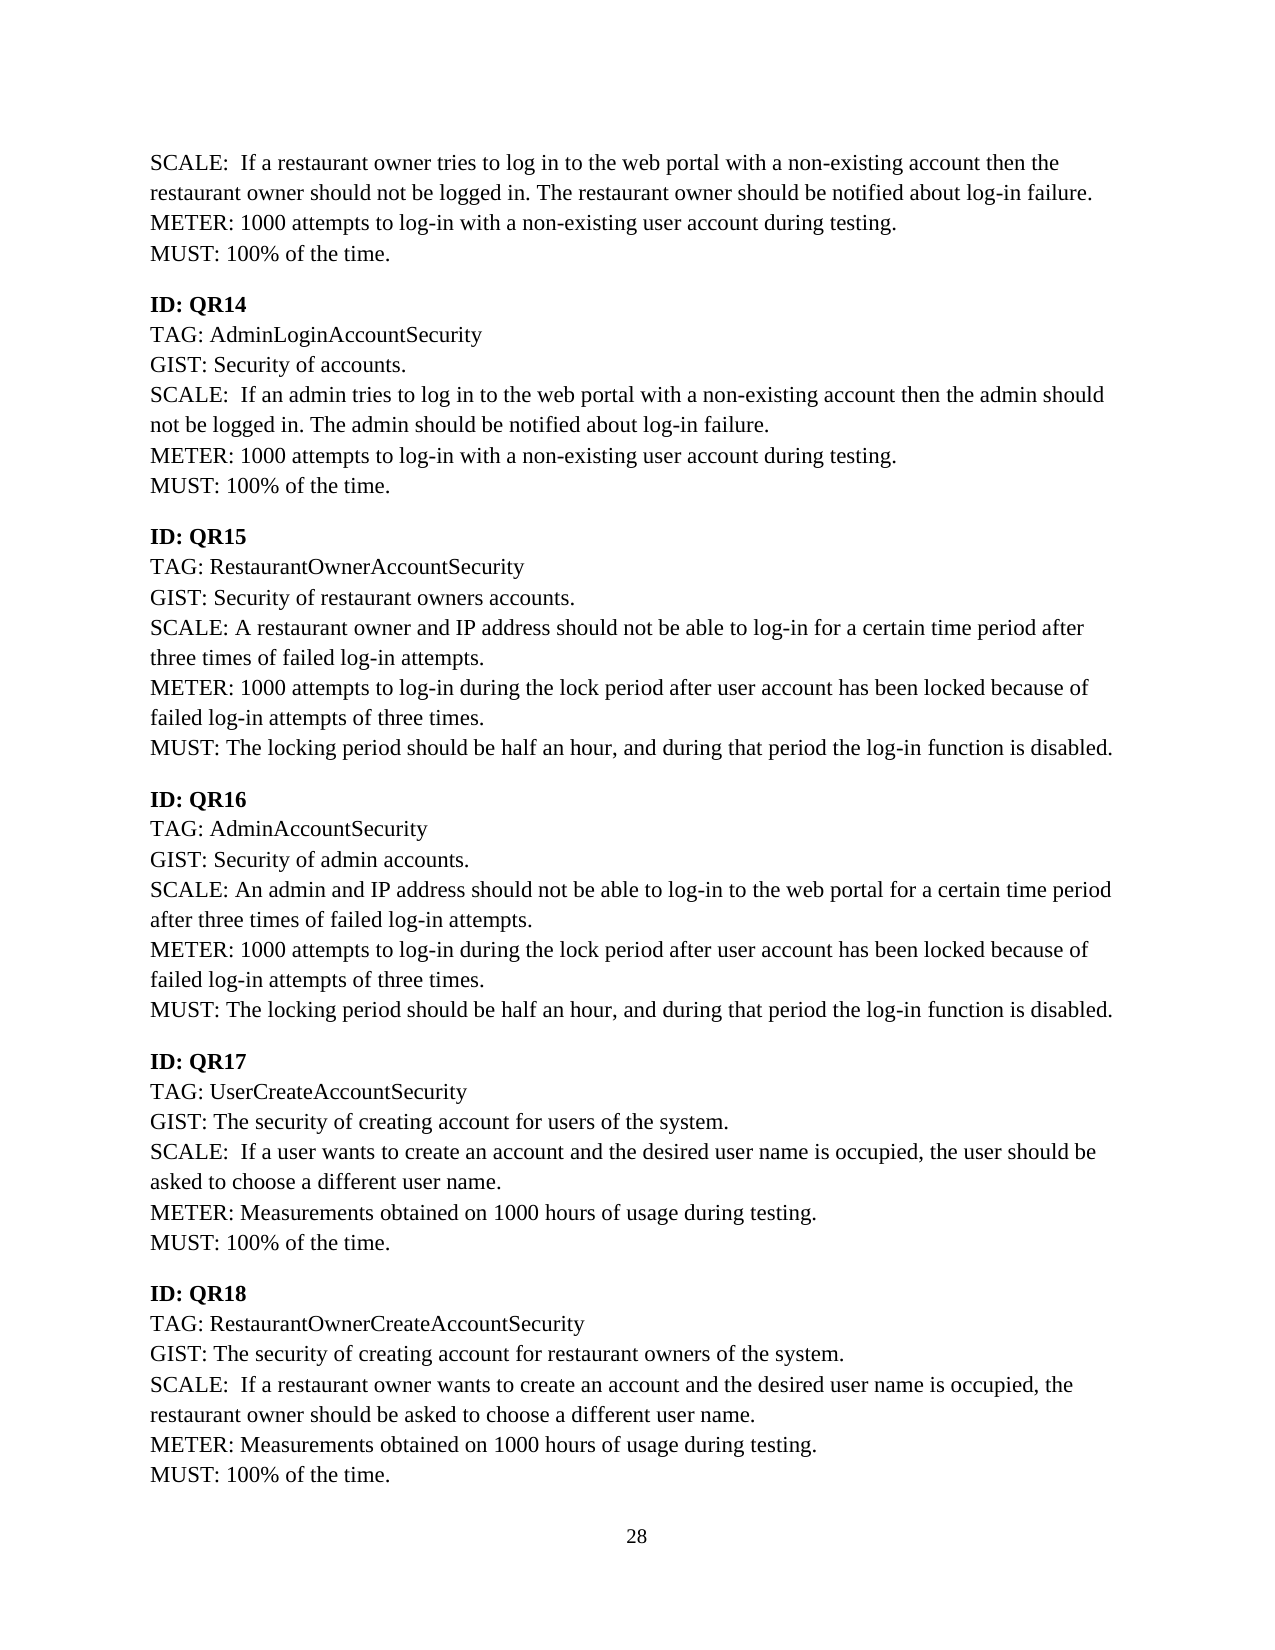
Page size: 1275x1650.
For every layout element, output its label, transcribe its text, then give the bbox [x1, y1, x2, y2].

text MUST: 100% of the time. [150, 240, 1123, 266]
text METER: 1000 attempts to log-in with a non-existing user account during testing. MUST: 100% of the time. [150, 442, 899, 498]
text GIST: Security of restaurant owners accounts. [150, 583, 1123, 610]
text TAG: RestaurantOwnerAccountSecurity [150, 553, 1123, 579]
text METER: Measurements obtained on 1000 hours of usage during testing. MUST: 100% of the time. [150, 1431, 820, 1487]
text SCALE: If a user wants to create an account and the desired user name is occupied, the user should be asked to choose a different user name. [150, 1138, 1098, 1195]
text TAG: UserCreateAccountSecurity [150, 1078, 1123, 1104]
text MUST: The locking period should be half an hour, and during that period the log-in function is disabled. [150, 734, 1123, 761]
text ID: QR15 [150, 523, 1123, 550]
text ID: QR18 [150, 1280, 1123, 1307]
text SCALE: If a restaurant owner wants to create an account and the desired user name is occupied, the restaurant owner should be asked to choose a different user name. [150, 1371, 1075, 1427]
text ID: QR14 [150, 291, 1123, 317]
text ID: QR17 [150, 1048, 1123, 1074]
text TAG: AdminLoginAccountSecurity [150, 321, 1123, 347]
text TAG: RestaurantOwnerCreateAccountSecurity [150, 1310, 1123, 1336]
text MUST: The locking period should be half an hour, and during that period the log-in function is disabled. [150, 997, 1123, 1023]
text TAG: AdminAccountSecurity [150, 815, 1123, 842]
text SCALE: If an admin tries to log in to the web portal with a non-existing account then the admin should not be logged in. The admin should be notified about log-in failure. [150, 382, 1106, 438]
text GIST: The security of creating account for restaurant owners of the system. [150, 1340, 1123, 1367]
text METER: 1000 attempts to log-in during the lock period after user account has been locked because of failed log-in attempts of three times. [150, 674, 1090, 730]
text ID: QR16 [150, 786, 1123, 812]
text SCALE: A restaurant owner and IP address should not be able to log-in for a certain time period after three times of failed log-in attempts. [150, 614, 1086, 670]
text SCALE: An admin and IP address should not be able to log-in to the web portal for a certain time period after three times of failed log-in attempts. [150, 876, 1114, 932]
text GIST: The security of creating account for users of the system. [150, 1108, 1123, 1134]
text GIST: Security of accounts. [150, 351, 1123, 378]
text METER: Measurements obtained on 1000 hours of usage during testing. MUST: 100% of the time. [150, 1199, 819, 1255]
text GIST: Security of admin accounts. [150, 846, 1123, 872]
text METER: 1000 attempts to log-in during the lock period after user account has been locked because of failed log-in attempts of three times. [150, 936, 1090, 993]
text SCALE: If a restaurant owner tries to log in to the web portal with a non-existing account then the restaurant owner should not be logged in. The restaurant owner should be notified about log-in failure. METER: 1000 attempts to log-in with a non-existing user account during testing. [150, 149, 1094, 236]
